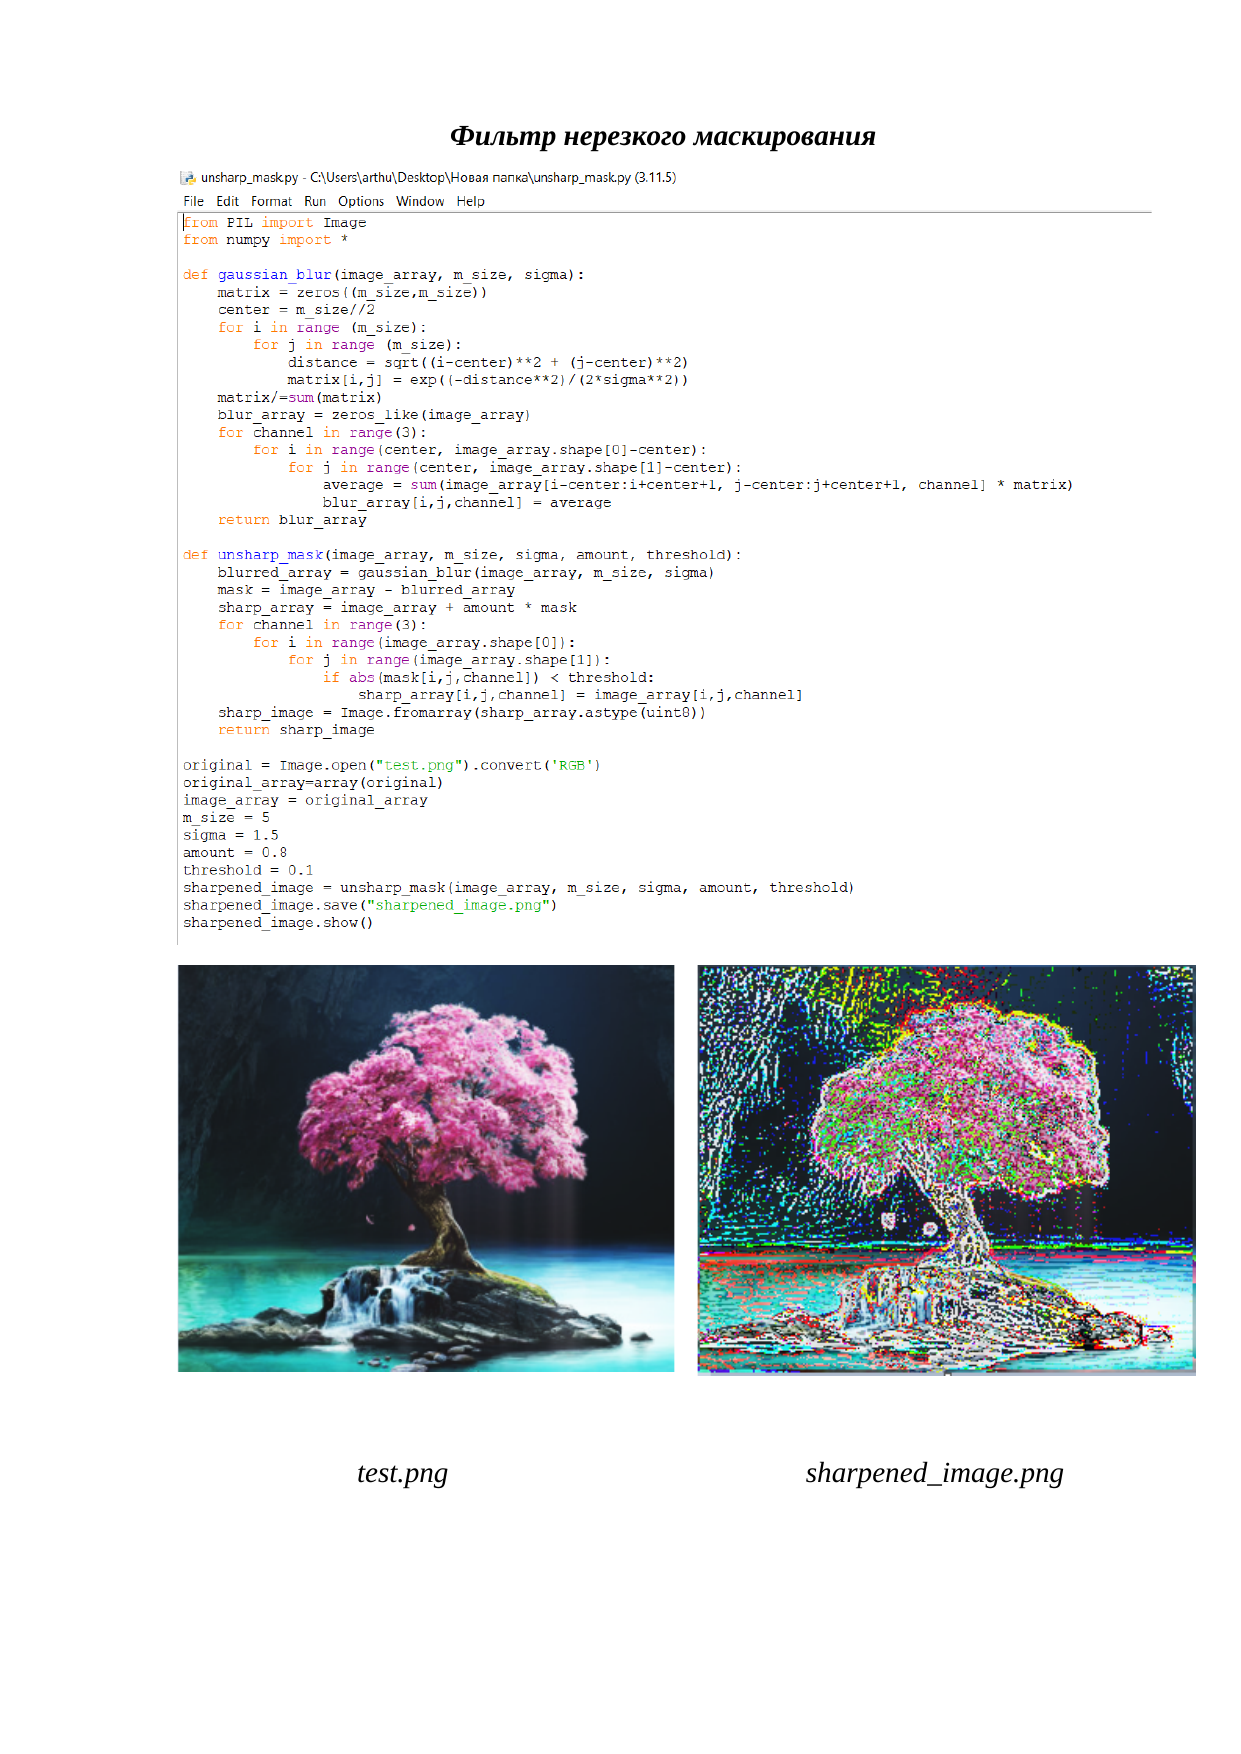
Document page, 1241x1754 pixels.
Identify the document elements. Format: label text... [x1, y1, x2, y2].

text Фильтр нерезкого маскирования [177, 118, 1152, 152]
picture [697, 965, 1196, 1376]
picture [177, 965, 675, 1372]
text test.png sharpened_image.png [177, 1455, 1152, 1489]
picture [177, 171, 1152, 945]
